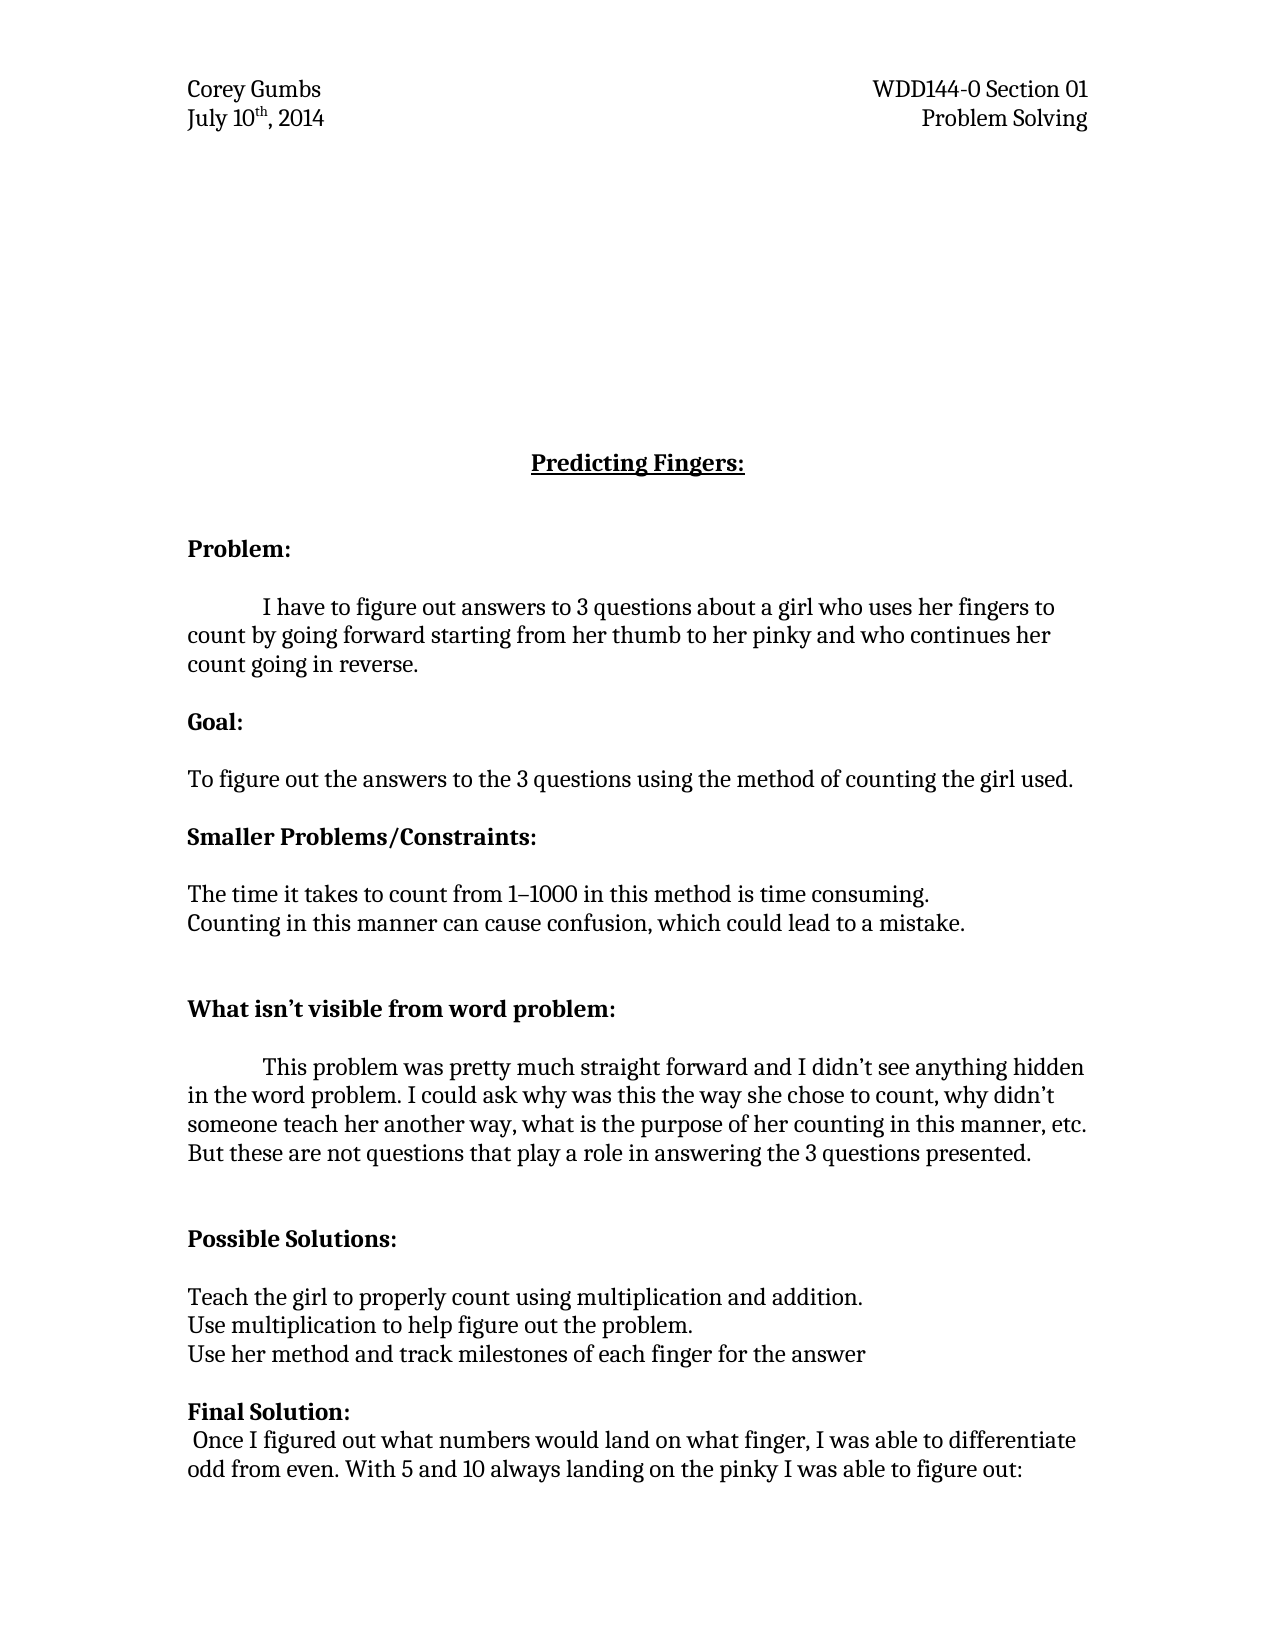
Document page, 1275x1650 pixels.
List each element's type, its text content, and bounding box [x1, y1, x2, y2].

text To figure out the answers to the 3 questions using the method of counting the girl used. [187, 765, 1087, 794]
text Final Solution: [187, 1397, 1087, 1426]
text Use multiplication to help figure out the problem. [187, 1311, 1087, 1340]
text Use her method and track milestones of each finger for the answer [187, 1340, 1087, 1369]
text Predicting Fingers: [187, 449, 1087, 477]
text I have to figure out answers to 3 questions about a girl who uses her fingers to count by going forward starting from her thumb to her pinky and who continues her count going in reverse. [187, 592, 1087, 679]
text Counting in this manner can cause confusion, which could lead to a mistake. [187, 909, 1087, 937]
text What isn’t visible from word problem: [187, 995, 1087, 1024]
text Once I figured out what numbers would land on what finger, I was able to differentiate odd from even. With 5 and 10 always landing on the pinky I was able to figure out: [187, 1426, 1087, 1484]
text This problem was pretty much straight forward and I didn’t see anything hidden in the word problem. I could ask why was this the way she chose to count, why didn’t someone teach her another way, what is the purpose of her counting in this manner, etc. But these are not questions that play a role in answering the 3 questions presented. [187, 1052, 1087, 1167]
text Goal: [187, 707, 1087, 736]
text Smaller Problems/Constraints: [187, 822, 1087, 851]
text Problem: [187, 535, 1087, 564]
text Possible Solutions: [187, 1225, 1087, 1254]
text Teach the girl to properly count using multiplication and addition. [187, 1282, 1087, 1311]
text The time it takes to count from 1–1000 in this method is time consuming. [187, 880, 1087, 909]
